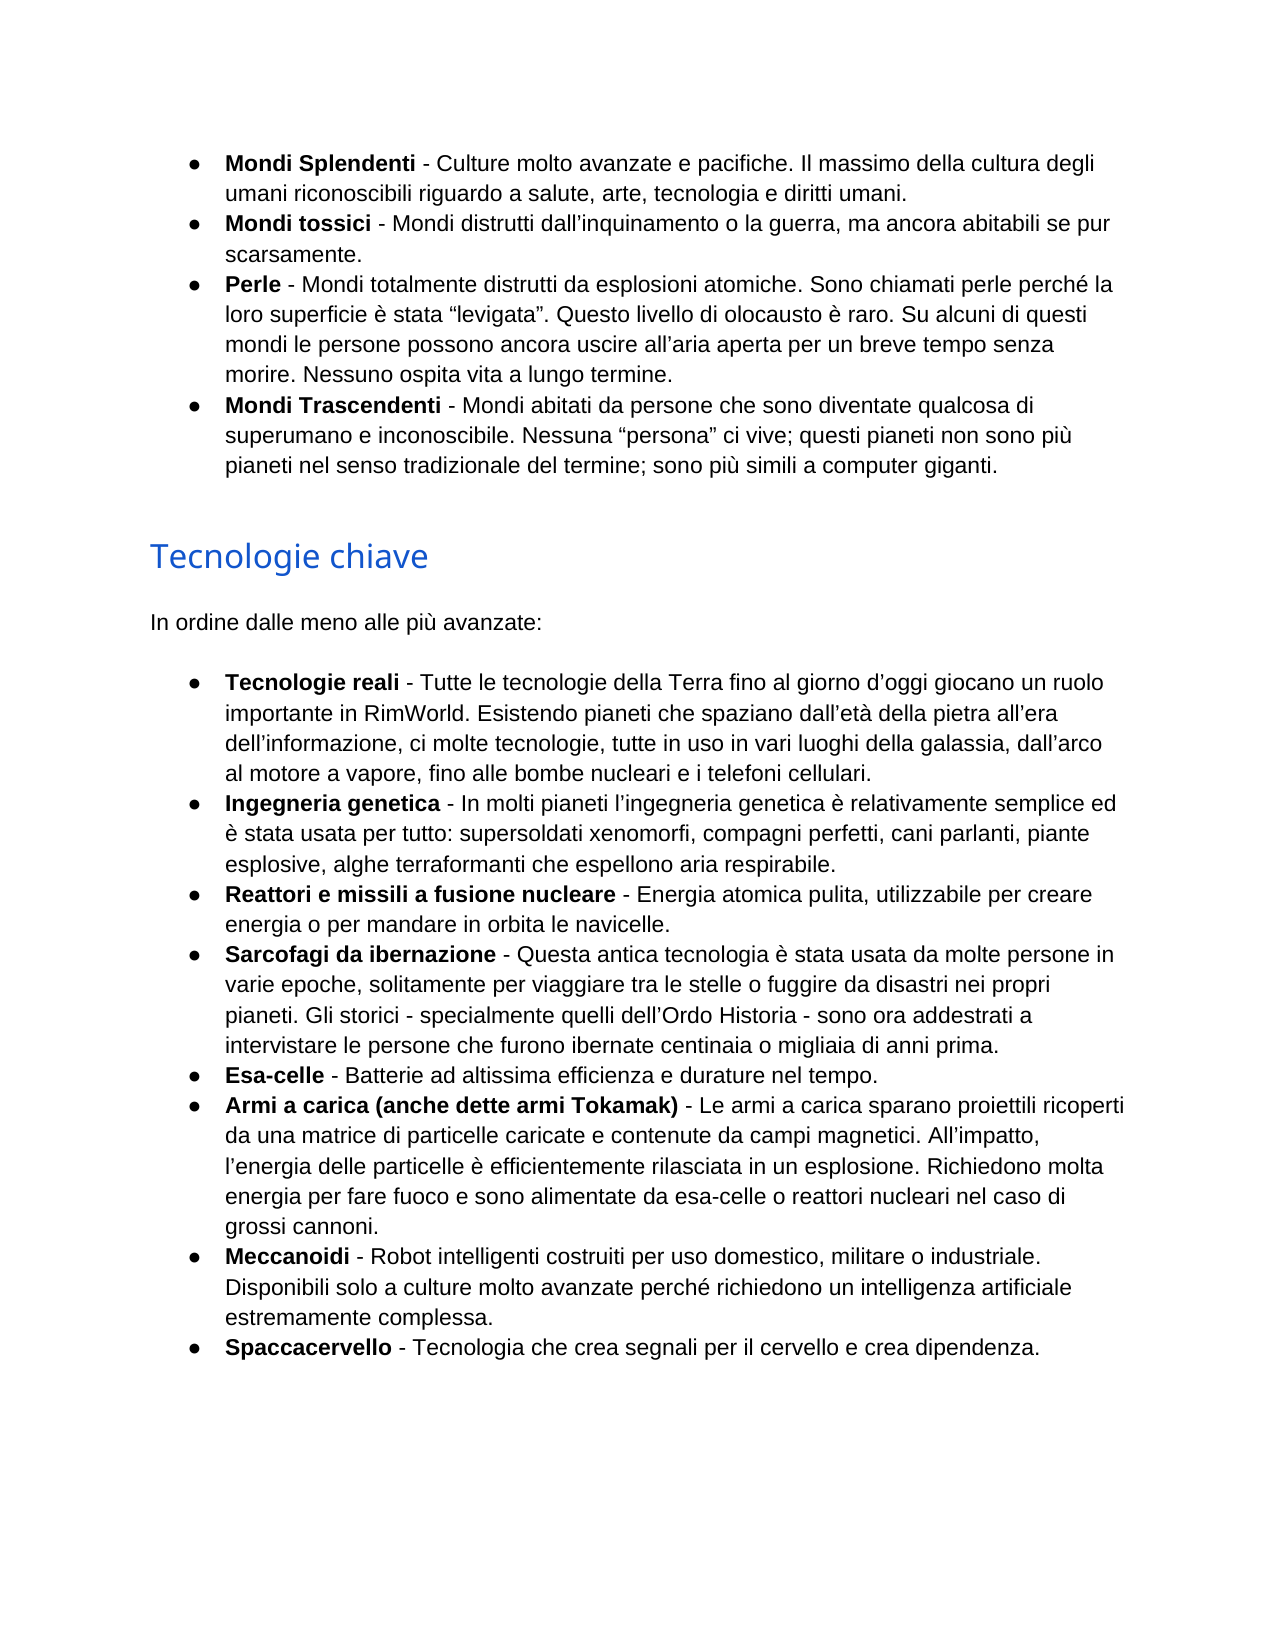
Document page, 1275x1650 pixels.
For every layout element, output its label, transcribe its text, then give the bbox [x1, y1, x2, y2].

list Spaccacervello - Tecnologia che crea segnali per il cervello e crea dipendenza. [187, 1334, 1125, 1360]
list Mondi Trascendenti - Mondi abitati da persone che sono diventate qualcosa di superumano e inconoscibile. Nessuna “persona” ci vive; questi pianeti non sono più pianeti nel senso tradizionale del termine; sono più simili a computer giganti. [187, 392, 1125, 478]
list Esa-celle - Batterie ad altissima efficienza e durature nel tempo. [187, 1062, 1125, 1088]
list Sarcofagi da ibernazione - Questa antica tecnologia è stata usata da molte persone in varie epoche, solitamente per viaggiare tra le stelle o fuggire da disastri nei propri pianeti. Gli storici - specialmente quelli dell’Ordo Historia - sono ora addestrati a intervistare le persone che furono ibernate centinaia o migliaia di anni prima. [187, 941, 1125, 1058]
list Meccanoidi - Robot intelligenti costruiti per uso domestico, militare o industriale. Disponibili solo a culture molto avanzate perché richiedono un intelligenza artificiale estremamente complessa. [187, 1243, 1125, 1330]
list Mondi Splendenti - Culture molto avanzate e pacifiche. Il massimo della cultura degli umani riconoscibili riguardo a salute, arte, tecnologia e diritti umani. [187, 150, 1125, 207]
subtitle Tecnologie chiave [150, 533, 1125, 579]
list Ingegneria genetica - In molti pianeti l’ingegneria genetica è relativamente semplice ed è stata usata per tutto: supersoldati xenomorfi, compagni perfetti, cani parlanti, piante esplosive, alghe terraformanti che espellono aria respirabile. [187, 790, 1125, 877]
list Perle - Mondi totalmente distrutti da esplosioni atomiche. Sono chiamati perle perché la loro superficie è stata “levigata”. Questo livello di olocausto è raro. Su alcuni di questi mondi le persone possono ancora uscire all’aria aperta per un breve tempo senza morire. Nessuno ospita vita a lungo termine. [187, 271, 1125, 388]
list Reattori e missili a fusione nucleare - Energia atomica pulita, utilizzabile per creare energia o per mandare in orbita le navicelle. [187, 881, 1125, 937]
list Tecnologie reali - Tutte le tecnologie della Terra fino al giorno d’oggi giocano un ruolo importante in RimWorld. Esistendo pianeti che spaziano dall’età della pietra all’era dell’informazione, ci molte tecnologie, tutte in uso in vari luoghi della galassia, dall’arco al motore a vapore, fino alle bombe nucleari e i telefoni cellulari. [187, 669, 1125, 786]
list Armi a carica (anche dette armi Tokamak) - Le armi a carica sparano proiettili ricoperti da una matrice di particelle caricate e contenute da campi magnetici. All’impatto, l’energia delle particelle è efficientemente rilasciata in un esplosione. Richiedono molta energia per fare fuoco e sono alimentate da esa-celle o reattori nucleari nel caso di grossi cannoni. [187, 1092, 1125, 1239]
text In ordine dalle meno alle più avanzate: [150, 609, 1125, 635]
list Mondi tossici - Mondi distrutti dall’inquinamento o la guerra, ma ancora abitabili se pur scarsamente. [187, 210, 1125, 267]
